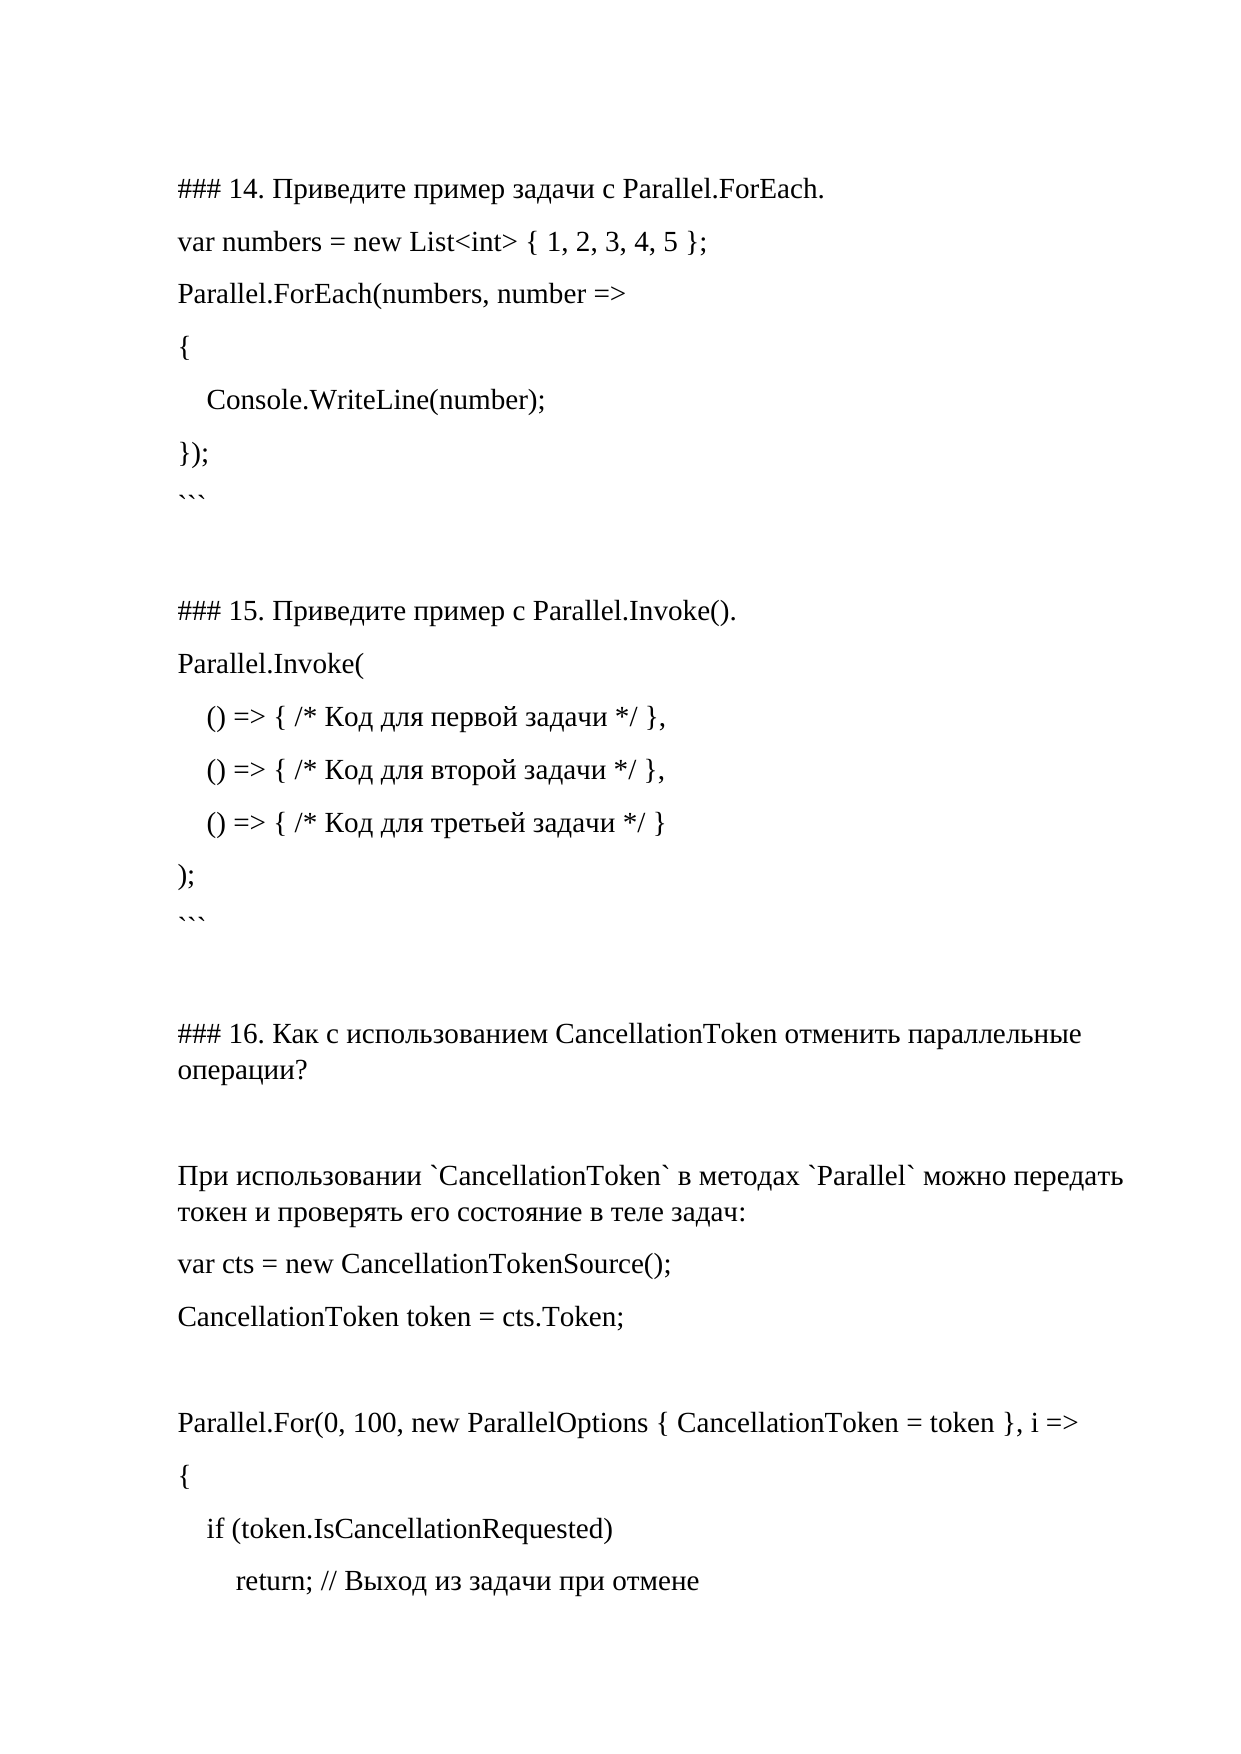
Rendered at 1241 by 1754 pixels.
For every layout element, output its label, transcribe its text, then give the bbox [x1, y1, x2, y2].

text return; // Выход из задачи при отмене [177, 1563, 1152, 1597]
text if (token.IsCancellationRequested) [177, 1511, 1152, 1544]
text { [177, 1458, 1152, 1491]
text () => { /* Код для третьей задачи */ } [177, 805, 1152, 838]
text ### 15. Приведите пример с Parallel.Invoke(). [177, 593, 1152, 627]
text ### 14. Приведите пример задачи с Parallel.ForEach. [177, 171, 1152, 204]
text Console.WriteLine(number); [177, 382, 1152, 416]
text { [177, 329, 1152, 363]
text Parallel.ForEach(numbers, number => [177, 277, 1152, 310]
text Parallel.For(0, 100, new ParallelOptions { CancellationToken = token }, i => [177, 1405, 1152, 1439]
text ### 16. Как с использованием CancellationToken отменить параллельные операции? [177, 1016, 1152, 1086]
text ``` [177, 910, 1152, 944]
text ); [177, 857, 1152, 891]
text () => { /* Код для второй задачи */ }, [177, 752, 1152, 785]
text var cts = new CancellationTokenSource(); [177, 1247, 1152, 1280]
text ``` [177, 488, 1152, 521]
text CancellationToken token = cts.Token; [177, 1299, 1152, 1333]
text При использовании `CancellationToken` в методах `Parallel` можно передать токен и проверять его состояние в теле задач: [177, 1158, 1152, 1227]
text () => { /* Код для первой задачи */ }, [177, 699, 1152, 733]
text Parallel.Invoke( [177, 646, 1152, 680]
text }); [177, 435, 1152, 468]
text var numbers = new List<int> { 1, 2, 3, 4, 5 }; [177, 224, 1152, 257]
